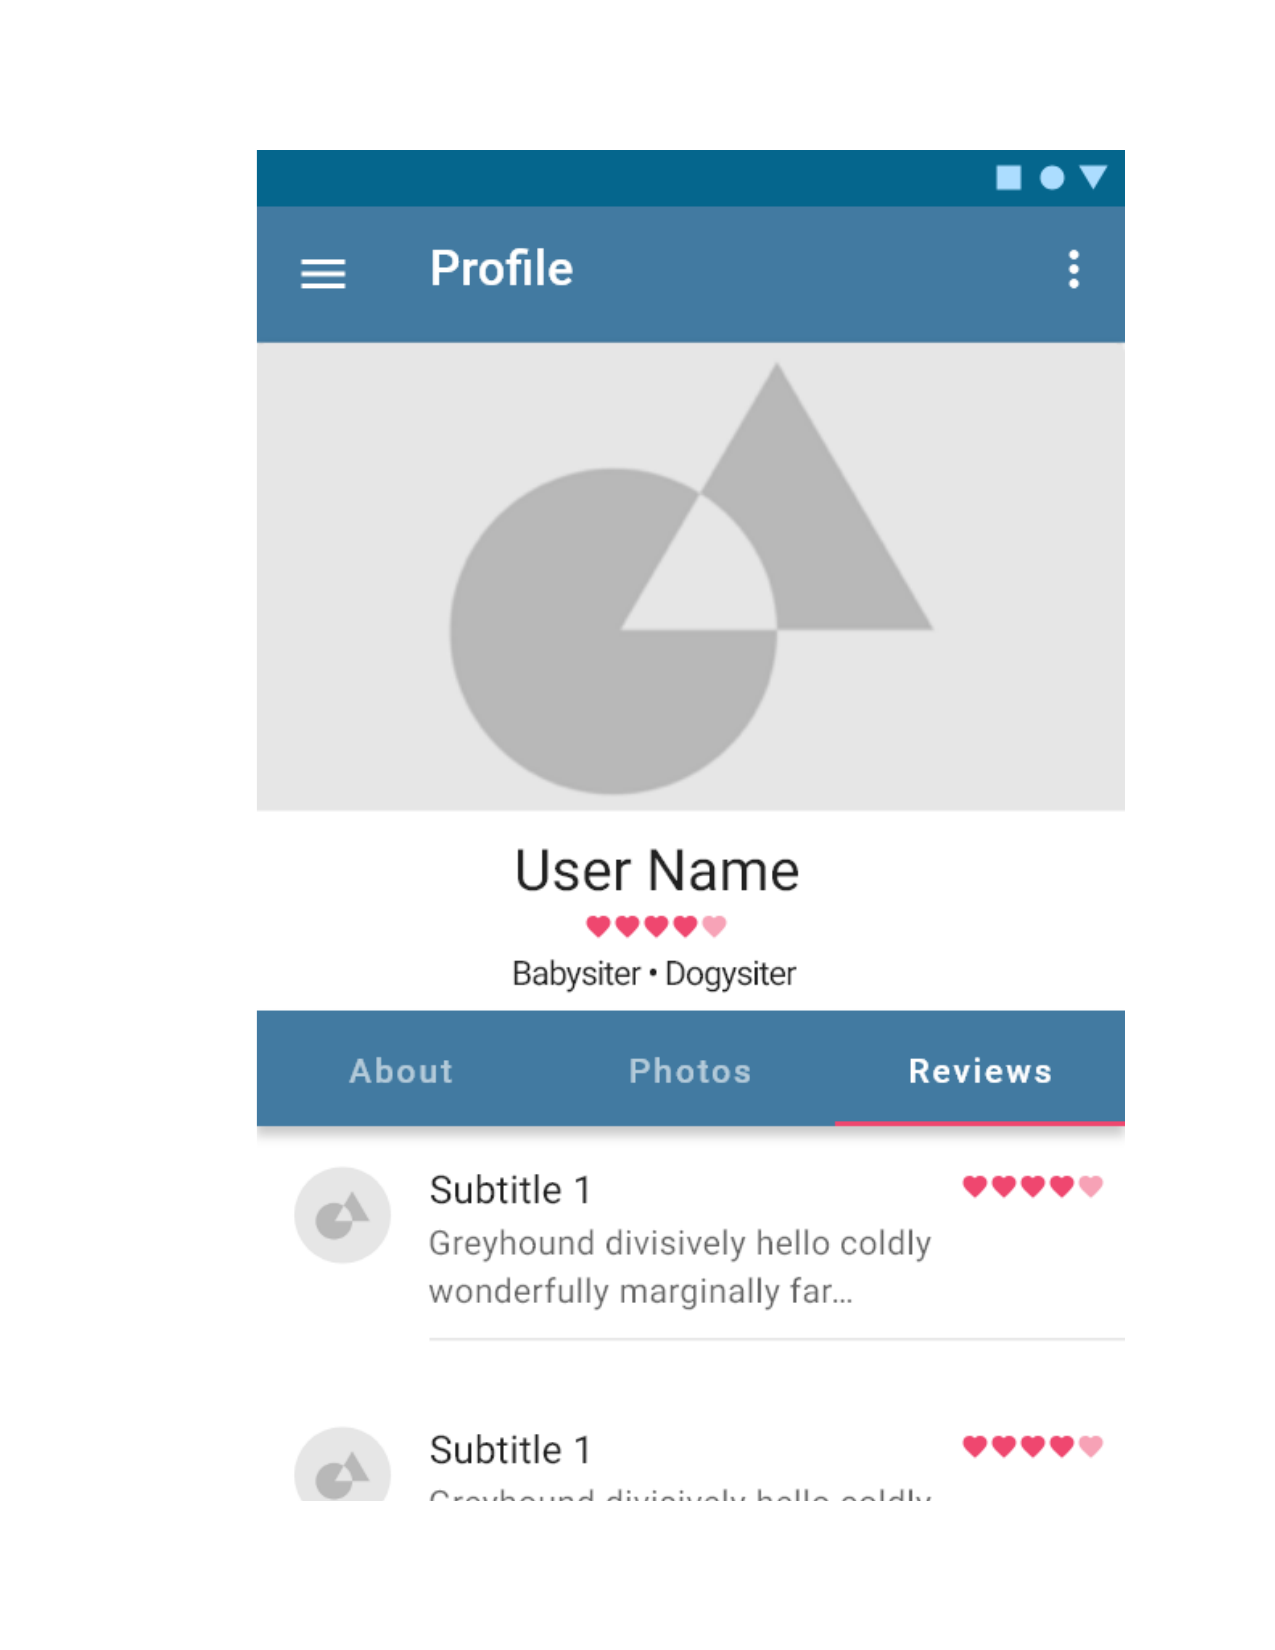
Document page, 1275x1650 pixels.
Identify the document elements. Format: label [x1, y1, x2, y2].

picture [996, 165, 1021, 190]
picture [1079, 165, 1107, 189]
picture [256, 207, 1125, 1501]
picture [1040, 165, 1065, 190]
